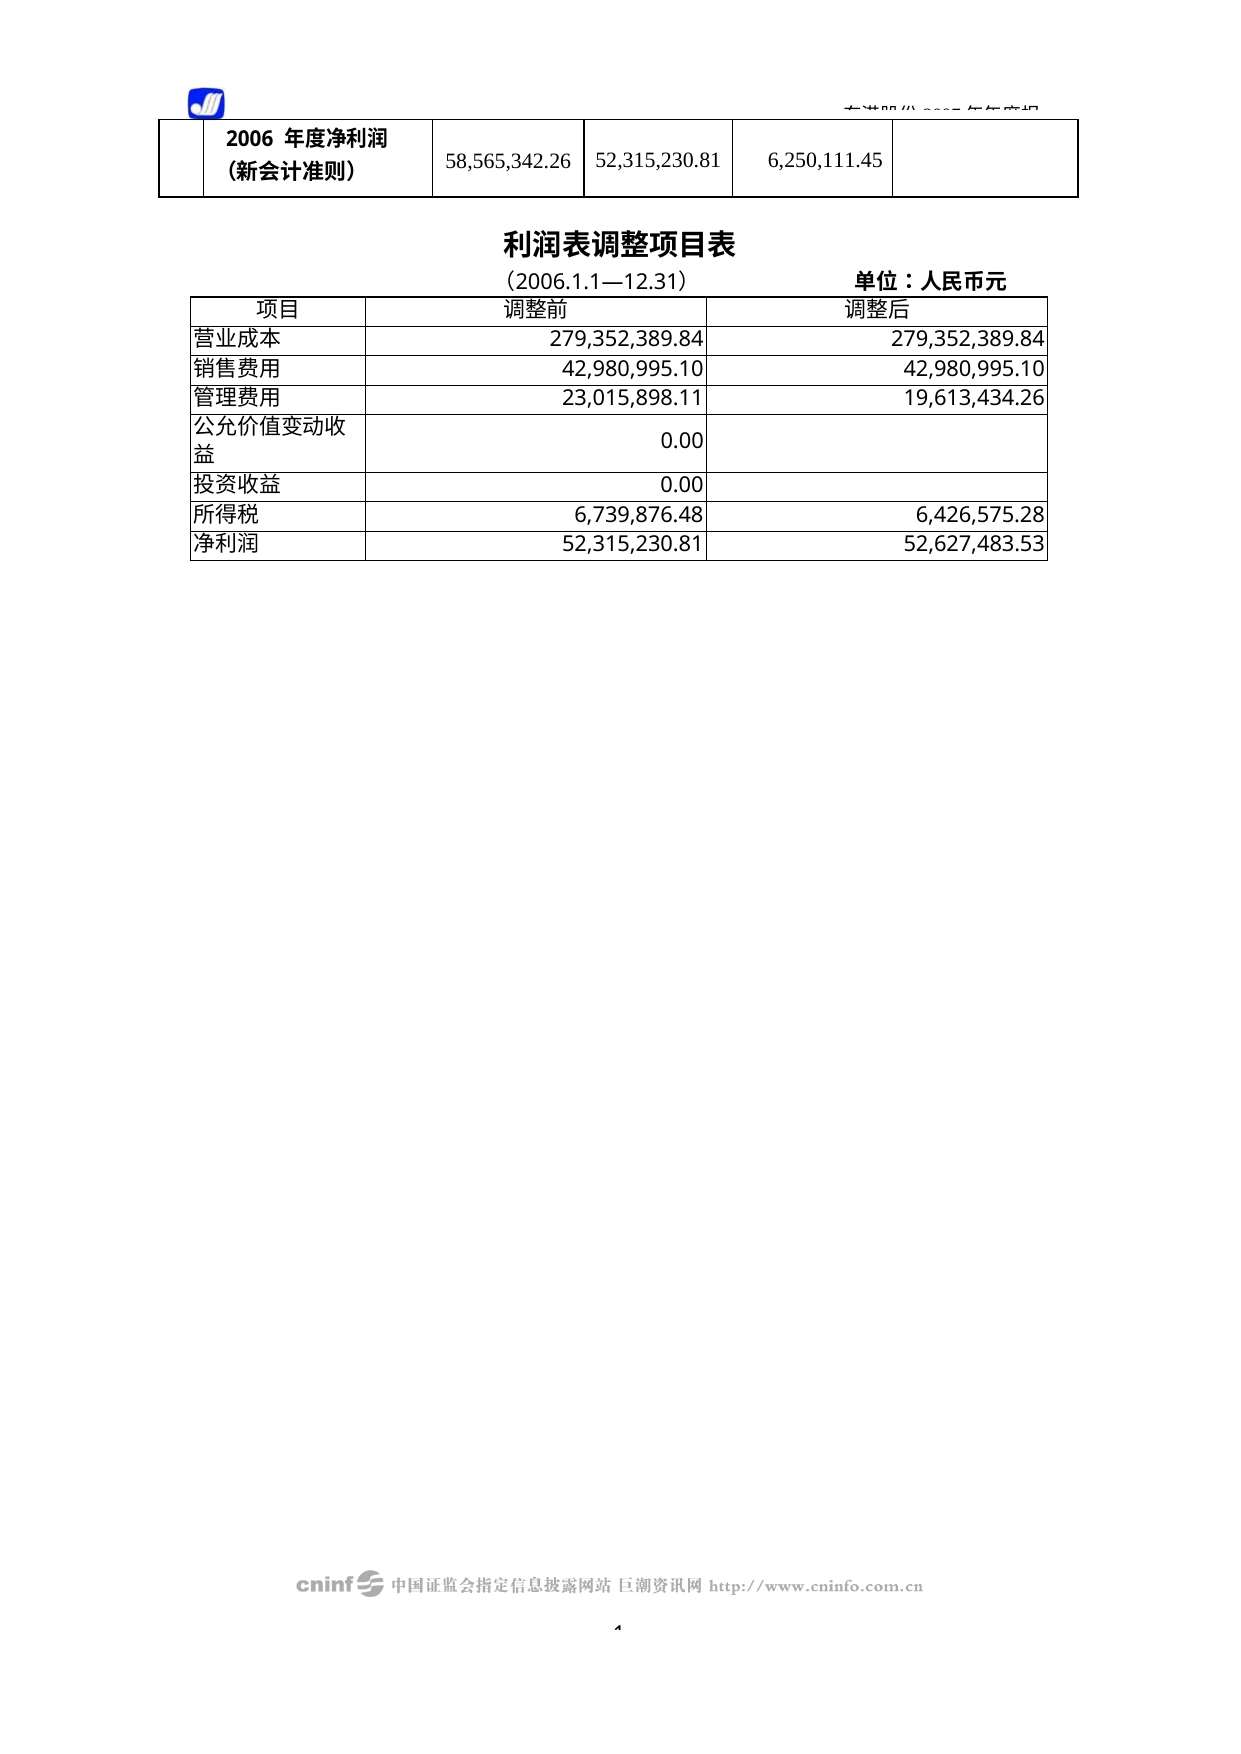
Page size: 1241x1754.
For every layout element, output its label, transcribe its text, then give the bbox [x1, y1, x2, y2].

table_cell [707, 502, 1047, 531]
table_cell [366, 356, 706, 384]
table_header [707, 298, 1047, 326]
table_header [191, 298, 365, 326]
picture [188, 1554, 1053, 1612]
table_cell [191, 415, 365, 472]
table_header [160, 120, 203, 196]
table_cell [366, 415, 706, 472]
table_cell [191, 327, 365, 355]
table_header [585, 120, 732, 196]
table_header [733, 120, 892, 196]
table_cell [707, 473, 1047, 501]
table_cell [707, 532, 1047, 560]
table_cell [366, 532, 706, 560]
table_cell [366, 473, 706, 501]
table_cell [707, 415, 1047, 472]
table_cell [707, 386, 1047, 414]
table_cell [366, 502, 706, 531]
picture [187, 87, 226, 119]
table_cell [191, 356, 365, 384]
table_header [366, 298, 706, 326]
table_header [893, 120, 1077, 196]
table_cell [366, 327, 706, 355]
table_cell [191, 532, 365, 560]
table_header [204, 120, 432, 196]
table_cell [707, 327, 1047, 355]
text （2006.1.1—12.31） 单位：人民币元 [493, 263, 1092, 296]
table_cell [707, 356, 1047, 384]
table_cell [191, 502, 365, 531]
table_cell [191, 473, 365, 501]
subtitle 利润表调整项目表 [148, 225, 1092, 263]
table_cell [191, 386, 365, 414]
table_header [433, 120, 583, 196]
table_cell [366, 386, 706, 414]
